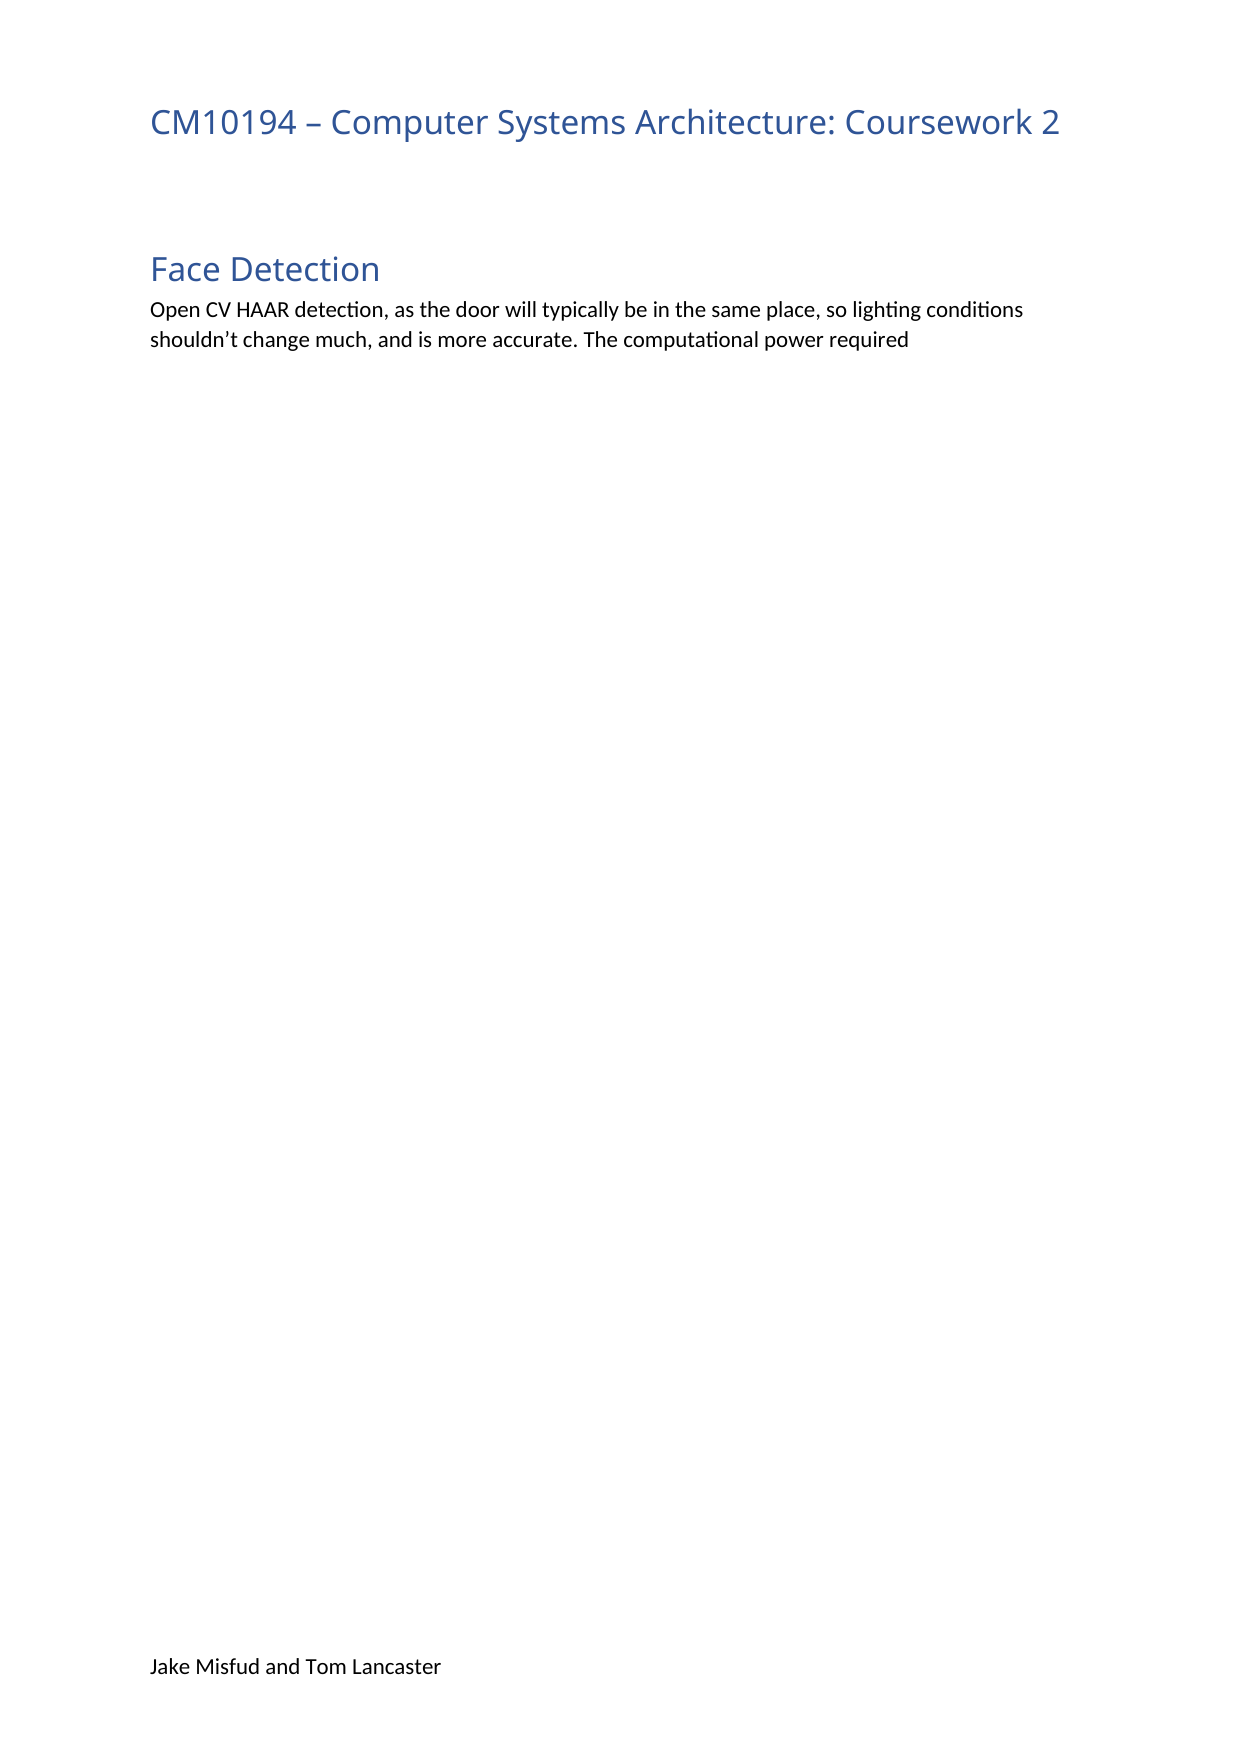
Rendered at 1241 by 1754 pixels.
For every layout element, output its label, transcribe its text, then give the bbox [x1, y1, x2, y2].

subtitle Face Detection [150, 246, 1090, 292]
text Open CV HAAR detection, as the door will typically be in the same place, so lighting conditions shouldn’t change much, and is more accurate. The computational power required [150, 295, 1090, 353]
